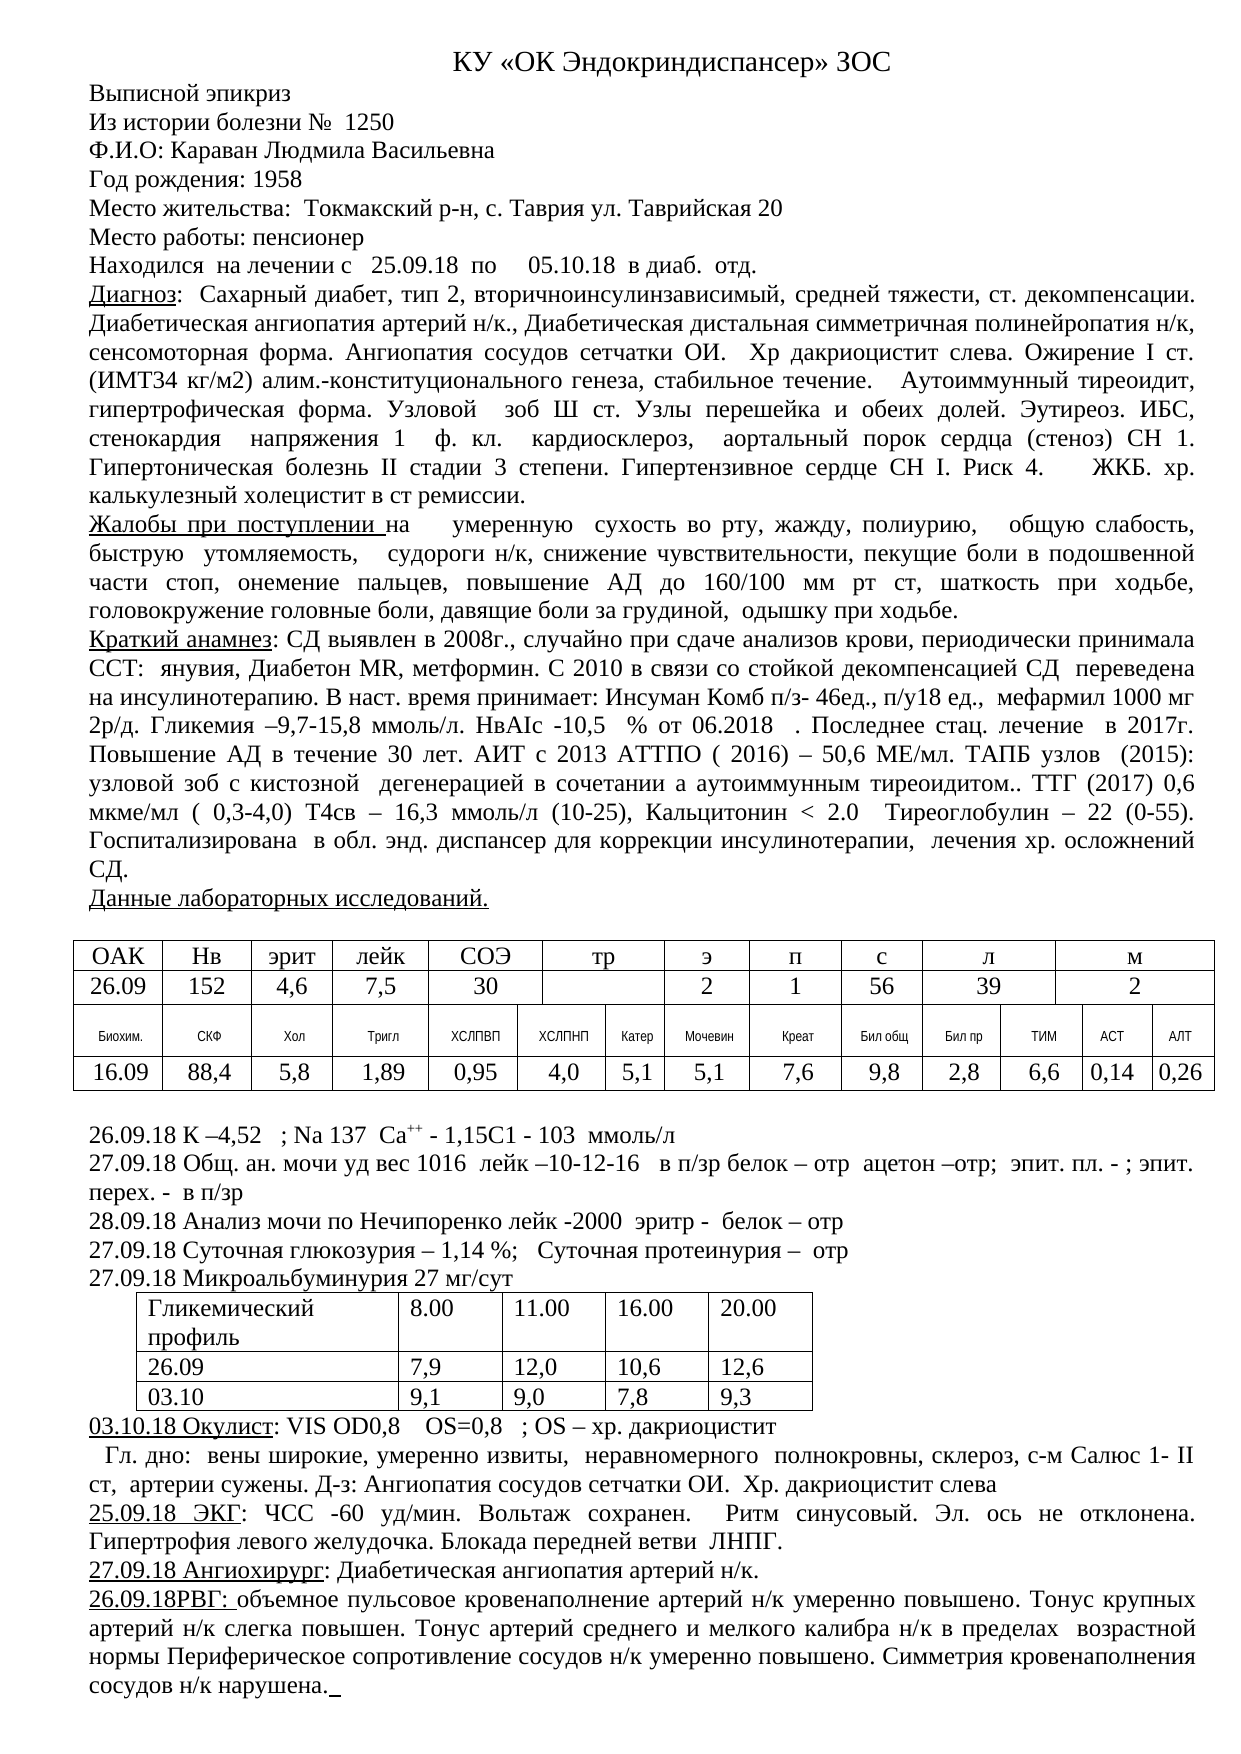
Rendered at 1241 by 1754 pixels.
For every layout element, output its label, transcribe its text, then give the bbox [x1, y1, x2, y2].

table_cell АСТ [1083, 1005, 1152, 1056]
table_header СОЭ [429, 941, 542, 970]
subtitle Выписной эпикриз [89, 78, 1202, 107]
table_header м [1056, 941, 1214, 970]
table_header п [750, 941, 841, 970]
table_header ОАК [74, 941, 162, 970]
table_cell 7,8 [606, 1382, 708, 1410]
table_cell 9,0 [503, 1382, 605, 1410]
text 03.10.18 Окулист: VIS OD0,8 OS=0,8 ; OS – хр. дакриоцистит [89, 1411, 1196, 1440]
table_cell Биохим. [74, 1005, 162, 1056]
table_header Гликемический профиль [137, 1293, 398, 1351]
table_cell 5,1 [665, 1057, 749, 1090]
text Данные лабораторных исследований. [89, 883, 1196, 912]
table_cell 7,9 [399, 1352, 502, 1381]
table_cell 30 [429, 971, 542, 1004]
table_cell 9,3 [709, 1382, 812, 1410]
table_cell 4,6 [252, 971, 332, 1004]
table_header 8.00 [399, 1293, 502, 1351]
table_cell 4,0 [518, 1057, 605, 1090]
table_header тр [543, 941, 664, 970]
text 26.09.18РВГ: объемное пульсовое кровенаполнение артерий н/к . Тонус крупных артерий н/к Тонус артерий среднего и мелкого калибра н/к Периферическое сопротивление сосудов н/к . Симметрия кровенаполнения сосудов н/к нарушена. [89, 1584, 1196, 1699]
table_cell 7,5 [333, 971, 428, 1004]
text 27.09.18 Суточная глюкозурия – 1,14 %; Суточная протеинурия – отр [89, 1235, 1196, 1263]
table_cell 26.09 [74, 971, 162, 1004]
table_cell 1,89 [333, 1057, 428, 1090]
table_cell 88,4 [163, 1057, 251, 1090]
table_cell Бил общ [842, 1005, 922, 1056]
table_cell СКФ [163, 1005, 251, 1056]
text на лечении с 25.09.18 по 05.10.18 в отд. [89, 250, 1196, 279]
table_cell ХСЛПВП [429, 1005, 517, 1056]
table_cell 2,8 [923, 1057, 1000, 1090]
table_cell [543, 971, 664, 1004]
table_header с [842, 941, 922, 970]
table_cell 9,8 [842, 1057, 922, 1090]
table_cell 2 [665, 971, 749, 1004]
table_cell Бил пр [923, 1005, 1000, 1056]
table_cell 26.09 [137, 1352, 398, 1381]
text Гл. дно: вены широкие, умеренно извиты, неравномерного полнокровны, склероз, с-м Салюс 1- II ст, артерии сужены. Д-з: . Хр. дакриоцистит слева [89, 1440, 1196, 1498]
table_cell Креат [750, 1005, 841, 1056]
table_cell 5,1 [606, 1057, 664, 1090]
table_header э [665, 941, 749, 970]
text Место жительства: Токмакский р-н, с. Таврия ул. Таврийская 20 [89, 193, 1196, 222]
table_header лейк [333, 941, 428, 970]
table_cell 9,1 [399, 1382, 502, 1410]
table_cell 03.10 [137, 1382, 398, 1410]
text 27.09.18 Ангиохирург: Диабетическая ангиопатия артерий н/к. [89, 1555, 1196, 1584]
text 25.09.18 ЭКГ: ЧСС -60 уд/мин. Вольтаж Ритм синусовый. Эл. ось не отклонена. Гипертрофия левого желудочка. Блокада передней ветви ЛНПГ. [89, 1498, 1196, 1555]
table_cell 12,0 [503, 1352, 605, 1381]
table_cell 1 [750, 971, 841, 1004]
table_header 11.00 [503, 1293, 605, 1351]
text Место работы: пенсионер [89, 222, 1196, 250]
table_header 16.00 [606, 1293, 708, 1351]
table_cell 0,95 [429, 1057, 517, 1090]
table_cell 7,6 [750, 1057, 841, 1090]
table_cell ХСЛПНП [518, 1005, 605, 1056]
text 26.09.18 К –4,52 ; Nа 137 Са++ - 1,15С1 - 103 ммоль/л [89, 1120, 1196, 1148]
table_cell 0,26 [1153, 1057, 1214, 1090]
table_header 20.00 [709, 1293, 812, 1351]
table_cell Катер [606, 1005, 664, 1056]
table_header Нв [163, 941, 251, 970]
subtitle Из истории болезни № 1250 [89, 107, 1196, 135]
text Краткий анамнез: СД выявлен в 2008г., случайно при сдаче анализов крови, периодически принимала ССТ: янувия, Диабетон MR, метформин. С 2010 в связи со стойкой декомпенсацией СД переведена на инсулинотерапию. В наст. время принимает: Инсуман Комб п/з- 46ед., п/у18 ед., мефармил 1000 мг 2р/д. Гликемия –9,7-15,8 ммоль/л. НвАIс -10,5 % от 06.2018 . Последнее стац. лечение в 2017г. Повышение АД в течение 30 лет. АИТ с 2013 АТТПО ( 2016) – 50,6 МЕ/мл. ТАПБ узлов (2015): узловой зоб с кистозной дегенерацией в сочетании а аутоиммунным тиреоидитом.. ТТГ (2017) 0,6 мкме/мл ( 0,3-4,0) Т4св – 16,3 ммоль/л (10-25), Кальцитонин < 2.0 Тиреоглобулин – 22 (0-55). Госпитализирована в обл. энд. диспансер для коррекции инсулинотерапии, лечения хр. осложнений СД. [89, 624, 1196, 883]
table_cell Мочевин [665, 1005, 749, 1056]
text Год рождения: 1958 [89, 164, 1196, 193]
text Жалобы при поступлении на умеренную сухость во рту, жажду, полиурию, общую слабость, быструю утомляемость, судороги н/к, снижение чувствительности, пекущие боли в подошвенной части стоп, онемение пальцев, повышение АД до 160/100 мм рт ст, шаткость при ходьбе, головокружение головные боли, давящие боли за грудиной, одышку при ходьбе. [89, 509, 1196, 624]
table_cell 152 [163, 971, 251, 1004]
table_cell Тригл [333, 1005, 428, 1056]
subtitle Ф.И.О: Караван Людмила Васильевна [89, 135, 1196, 164]
table_cell 5,8 [252, 1057, 332, 1090]
table_header эрит [252, 941, 332, 970]
table_cell 12,6 [709, 1352, 812, 1381]
subtitle 27.09.18 Общ. ан. мочи уд вес 1016 лейк –10-12-16 в п/зр белок – отр ацетон –отр; эпит. пл. - ; эпит. перех. - в п/зр [89, 1148, 1196, 1206]
subtitle 27.09.18 Микроальбуминурия 27 мг/сут [89, 1263, 1196, 1292]
table_cell 6,6 [1001, 1057, 1082, 1090]
text Диагноз: Сахарный диабет, тип 2, вторичноинсулинзависимый, ст. Диабетическая ангиопатия артерий н/к., Диабетическая дистальная симметричная полинейропатия н/к, сенсомоторная форма. Ангиопатия сосудов сетчатки ОИ. Хр дакриоцистит слева. Ожирение I ст. (ИМТ34 кг/м2) алим.-конституционального генеза, стабильное течение. Аутоиммунный тиреоидит, гипертрофическая форма. Узловой зоб Ш ст. Узлы перешейка и обеих долей. Эутиреоз. ИБС, стенокардия напряжения 1 ф. кл. кардиосклероз, аортальный порок сердца (стеноз) СН 1. Гипертоническая болезнь II стадии 3 степени. Гипертензивное сердце СН I. Риск 4. ЖКБ. хр. калькулезный холецистит в ст ремиссии. [89, 279, 1196, 509]
table_header л [923, 941, 1055, 970]
table_cell 39 [923, 971, 1055, 1004]
text 28.09.18 Анализ мочи по Нечипоренко лейк -2000 эритр - белок – отр [89, 1206, 1196, 1235]
table_cell 16.09 [74, 1057, 162, 1090]
table_cell 10,6 [606, 1352, 708, 1381]
table_cell Хол [252, 1005, 332, 1056]
table_cell АЛТ [1153, 1005, 1214, 1056]
table_cell 2 [1056, 971, 1214, 1004]
table_cell 0,14 [1083, 1057, 1152, 1090]
table_cell 56 [842, 971, 922, 1004]
table_cell ТИМ [1001, 1005, 1082, 1056]
